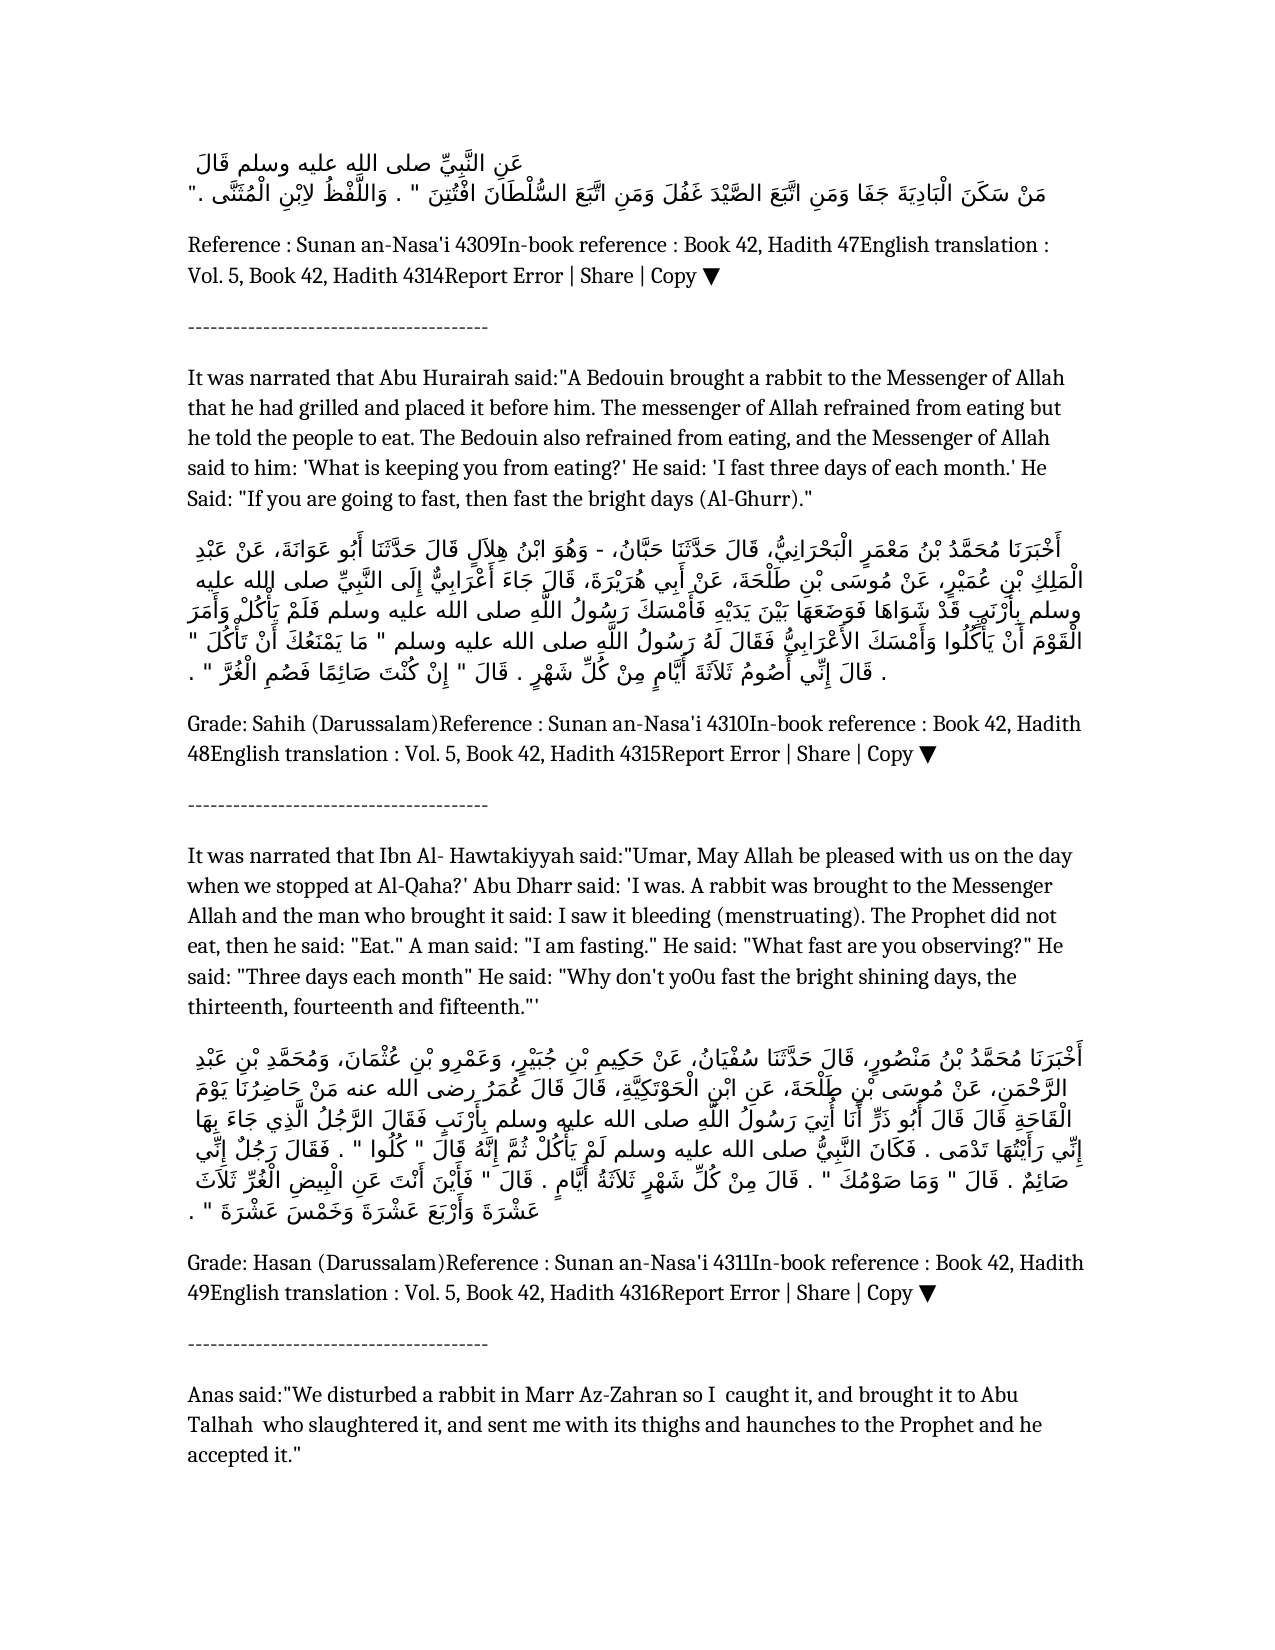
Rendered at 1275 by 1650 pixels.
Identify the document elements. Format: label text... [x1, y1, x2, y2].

text ---------------------------------------- [187, 1331, 1087, 1357]
text أَخْبَرَنَا مُحَمَّدُ بْنُ مَنْصُورٍ، قَالَ حَدَّثَنَا سُفْيَانُ، عَنْ حَكِيمِ بْنِ جُبَيْرٍ، وَعَمْرِو بْنِ عُثْمَانَ، وَمُحَمَّدِ بْنِ عَبْدِ الرَّحْمَنِ، عَنْ مُوسَى بْنِ طَلْحَةَ، عَنِ ابْنِ الْحَوْتَكِيَّةِ، قَالَ قَالَ عُمَرُ رضى الله عنه مَنْ حَاضِرُنَا يَوْمَ الْقَاحَةِ قَالَ قَالَ أَبُو ذَرٍّ أَنَا أُتِيَ رَسُولُ اللَّهِ صلى الله عليه وسلم بِأَرْنَبٍ فَقَالَ الرَّجُلُ الَّذِي جَاءَ بِهَا إِنِّي رَأَيْتُهَا تَدْمَى ‏.‏ فَكَانَ النَّبِيُّ صلى الله عليه وسلم لَمْ يَأْكُلْ ثُمَّ إِنَّهُ قَالَ ‏"‏ كُلُوا ‏"‏ ‏.‏ فَقَالَ رَجُلٌ إِنِّي صَائِمٌ ‏.‏ قَالَ ‏"‏ وَمَا صَوْمُكَ ‏"‏ ‏.‏ قَالَ مِنْ كُلِّ شَهْرٍ ثَلاَثَةُ أَيَّامٍ ‏.‏ قَالَ ‏"‏ فَأَيْنَ أَنْتَ عَنِ الْبِيضِ الْغُرِّ ثَلاَثَ عَشْرَةَ وَأَرْبَعَ عَشْرَةَ وَخَمْسَ عَشْرَةَ ‏"‏ ‏.‏ [187, 1045, 1087, 1224]
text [187, 150, 1087, 207]
text Anas said:"We disturbed a rabbit in Marr Az-Zahran so I caught it, and brought it to Abu Talhah who slaughtered it, and sent me with its thighs and haunches to the Prophet and he accepted it." [187, 1382, 1087, 1468]
text ---------------------------------------- [187, 792, 1087, 818]
text Grade: Sahih (Darussalam)Reference : Sunan an-Nasa'i 4310In-book reference : Book 42, Hadith 48English translation : Vol. 5, Book 42, Hadith 4315Report Error | Share | Copy ▼ [187, 710, 1087, 767]
text Grade: Hasan (Darussalam)Reference : Sunan an-Nasa'i 4311In-book reference : Book 42, Hadith 49English translation : Vol. 5, Book 42, Hadith 4316Report Error | Share | Copy ▼ [187, 1249, 1087, 1306]
text It was narrated that Ibn Al- Hawtakiyyah said:"Umar, May Allah be pleased with us on the day when we stopped at Al-Qaha?' Abu Dharr said: 'I was. A rabbit was brought to the Messenger Allah and the man who brought it said: I saw it bleeding (menstruating). The Prophet did not eat, then he said: "Eat." A man said: "I am fasting." He said: "What fast are you observing?" He said: "Three days each month" He said: "Why don't yo0u fast the bright shining days, the thirteenth, fourteenth and fifteenth."' [187, 843, 1087, 1020]
text أَخْبَرَنَا مُحَمَّدُ بْنُ مَعْمَرٍ الْبَحْرَانِيُّ، قَالَ حَدَّثَنَا حَبَّانُ، - وَهُوَ ابْنُ هِلاَلٍ قَالَ حَدَّثَنَا أَبُو عَوَانَةَ، عَنْ عَبْدِ الْمَلِكِ بْنِ عُمَيْرٍ، عَنْ مُوسَى بْنِ طَلْحَةَ، عَنْ أَبِي هُرَيْرَةَ، قَالَ جَاءَ أَعْرَابِيٌّ إِلَى النَّبِيِّ صلى الله عليه وسلم بِأَرْنَبٍ قَدْ شَوَاهَا فَوَضَعَهَا بَيْنَ يَدَيْهِ فَأَمْسَكَ رَسُولُ اللَّهِ صلى الله عليه وسلم فَلَمْ يَأْكُلْ وَأَمَرَ الْقَوْمَ أَنْ يَأْكُلُوا وَأَمْسَكَ الأَعْرَابِيُّ فَقَالَ لَهُ رَسُولُ اللَّهِ صلى الله عليه وسلم ‏"‏ مَا يَمْنَعُكَ أَنْ تَأْكُلَ ‏"‏ ‏.‏ قَالَ إِنِّي أَصُومُ ثَلاَثَةَ أَيَّامٍ مِنْ كُلِّ شَهْرٍ ‏.‏ قَالَ ‏"‏ إِنْ كُنْتَ صَائِمًا فَصُمِ الْغُرَّ ‏"‏ ‏.‏ [187, 536, 1087, 686]
text ---------------------------------------- [187, 313, 1087, 340]
text Reference : Sunan an-Nasa'i 4309In-book reference : Book 42, Hadith 47English translation : Vol. 5, Book 42, Hadith 4314Report Error | Share | Copy ▼ [187, 232, 1087, 289]
text It was narrated that Abu Hurairah said:"A Bedouin brought a rabbit to the Messenger of Allah that he had grilled and placed it before him. The messenger of Allah refrained from eating but he told the people to eat. The Bedouin also refrained from eating, and the Messenger of Allah said to him: 'What is keeping you from eating?' He said: 'I fast three days of each month.' He Said: "If you are going to fast, then fast the bright days (Al-Ghurr)." [187, 364, 1087, 512]
